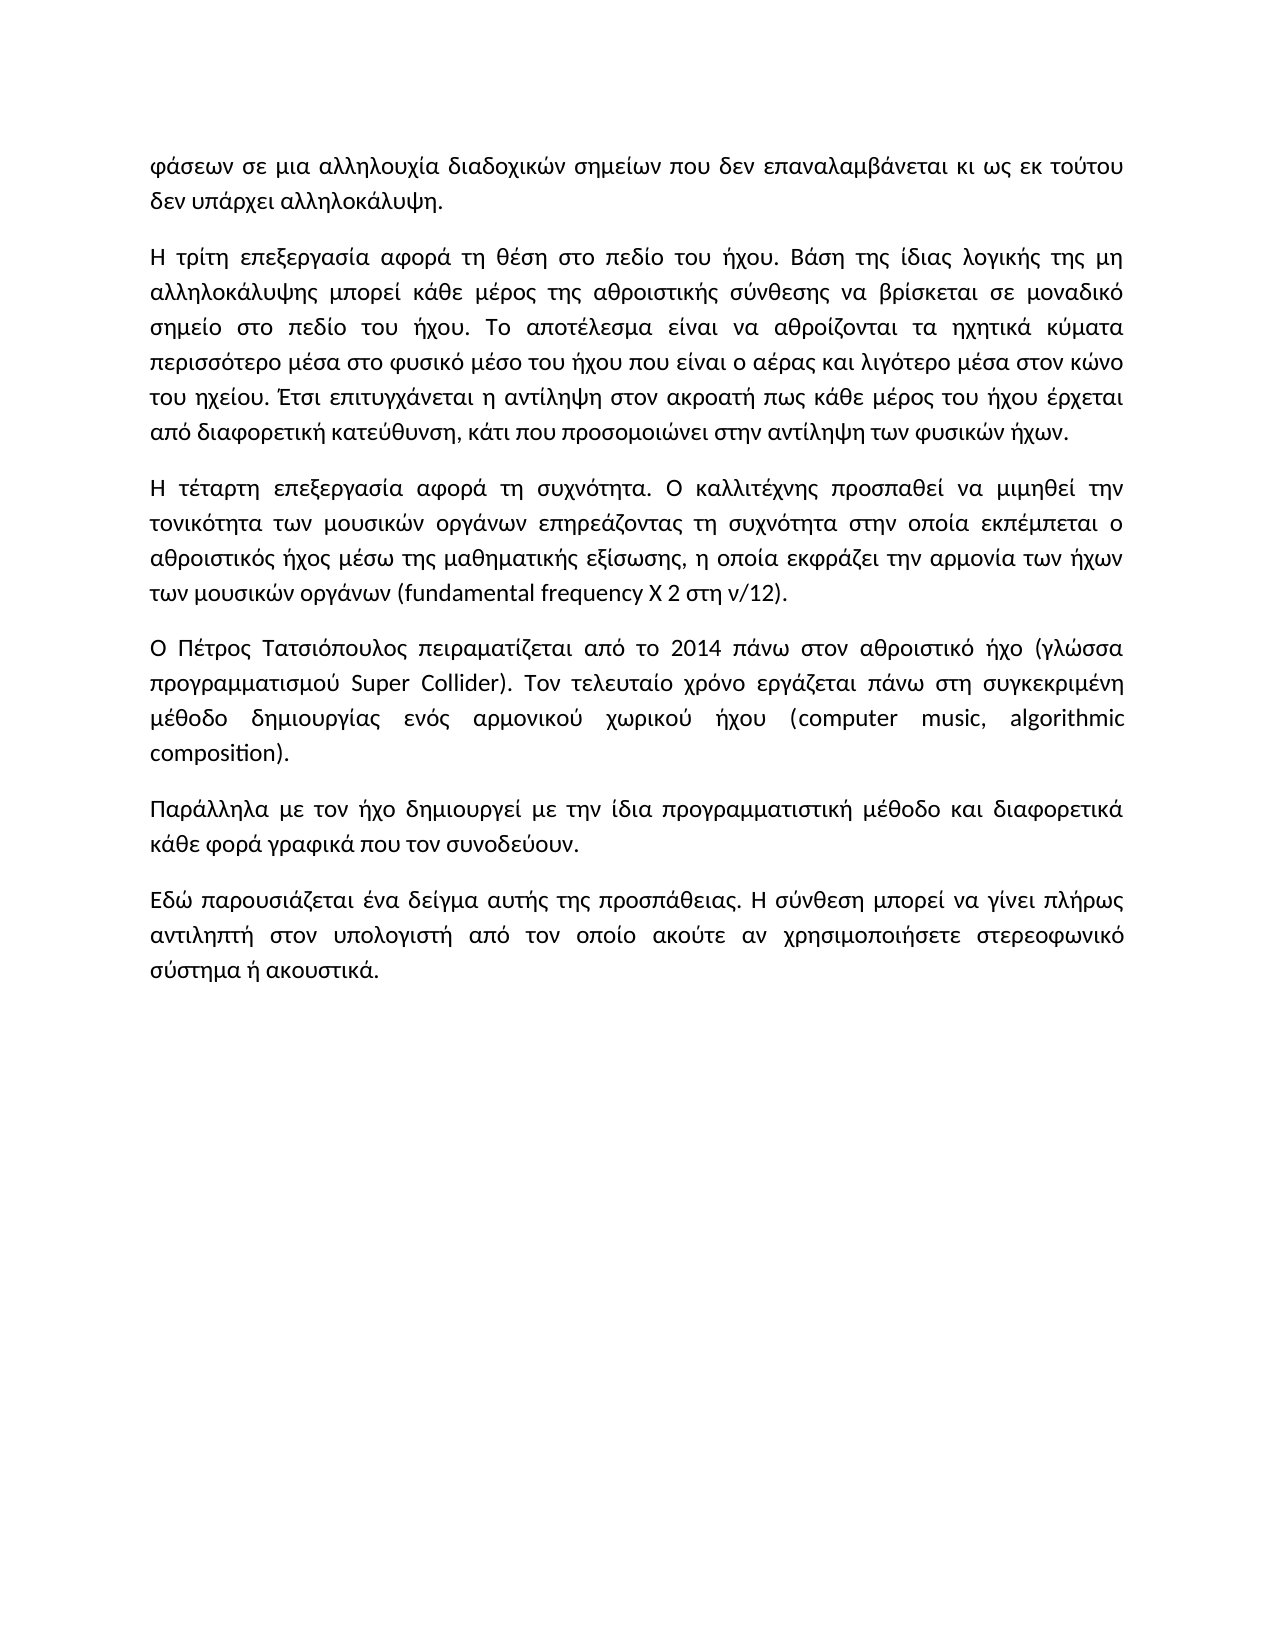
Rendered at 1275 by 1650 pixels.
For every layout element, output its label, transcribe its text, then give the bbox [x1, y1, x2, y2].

text Εδώ παρουσιάζεται ένα δείγμα αυτής της προσπάθειας. Η σύνθεση μπορεί να γίνει πλήρως αντιληπτή στον υπολογιστή από τον οποίο ακούτε αν χρησιμοποιήσετε στερεοφωνικό σύστημα ή ακουστικά. [150, 884, 1125, 985]
text Η τέταρτη επεξεργασία αφορά τη συχνότητα. Ο καλλιτέχνης προσπαθεί να μιμηθεί την τονικότητα των μουσικών οργάνων επηρεάζοντας τη συχνότητα στην οποία εκπέμπεται ο αθροιστικός ήχος μέσω της μαθηματικής εξίσωσης, η οποία εκφράζει την αρμονία των ήχων των μουσικών οργάνων (fundamental frequency Χ 2 στη ν/12). [150, 472, 1125, 607]
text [150, 150, 1125, 216]
text Παράλληλα με τον ήχο δημιουργεί με την ίδια προγραμματιστική μέθοδο και διαφορετικά κάθε φορά γραφικά που τον συνοδεύουν. [150, 793, 1125, 859]
text Ο Πέτρος Τατσιόπουλος πειραματίζεται από το 2014 πάνω στον αθροιστικό ήχο (γλώσσα προγραμματισμού Super Collider). Τον τελευταίο χρόνο εργάζεται πάνω στη συγκεκριμένη μέθοδο δημιουργίας ενός αρμονικού χωρικού ήχου (computer music, algorithmic composition). [150, 632, 1125, 768]
text Η τρίτη επεξεργασία αφορά τη θέση στο πεδίο του ήχου. Βάση της ίδιας λογικής της μη αλληλοκάλυψης μπορεί κάθε μέρος της αθροιστικής σύνθεσης να βρίσκεται σε μοναδικό σημείο στο πεδίο του ήχου. Το αποτέλεσμα είναι να αθροίζονται τα ηχητικά κύματα περισσότερο μέσα στο φυσικό μέσο του ήχου που είναι ο αέρας και λιγότερο μέσα στον κώνο του ηχείου. Έτσι επιτυγχάνεται η αντίληψη στον ακροατή πως κάθε μέρος του ήχου έρχεται από διαφορετική κατεύθυνση, κάτι που προσομοιώνει στην αντίληψη των φυσικών ήχων. [150, 241, 1125, 446]
